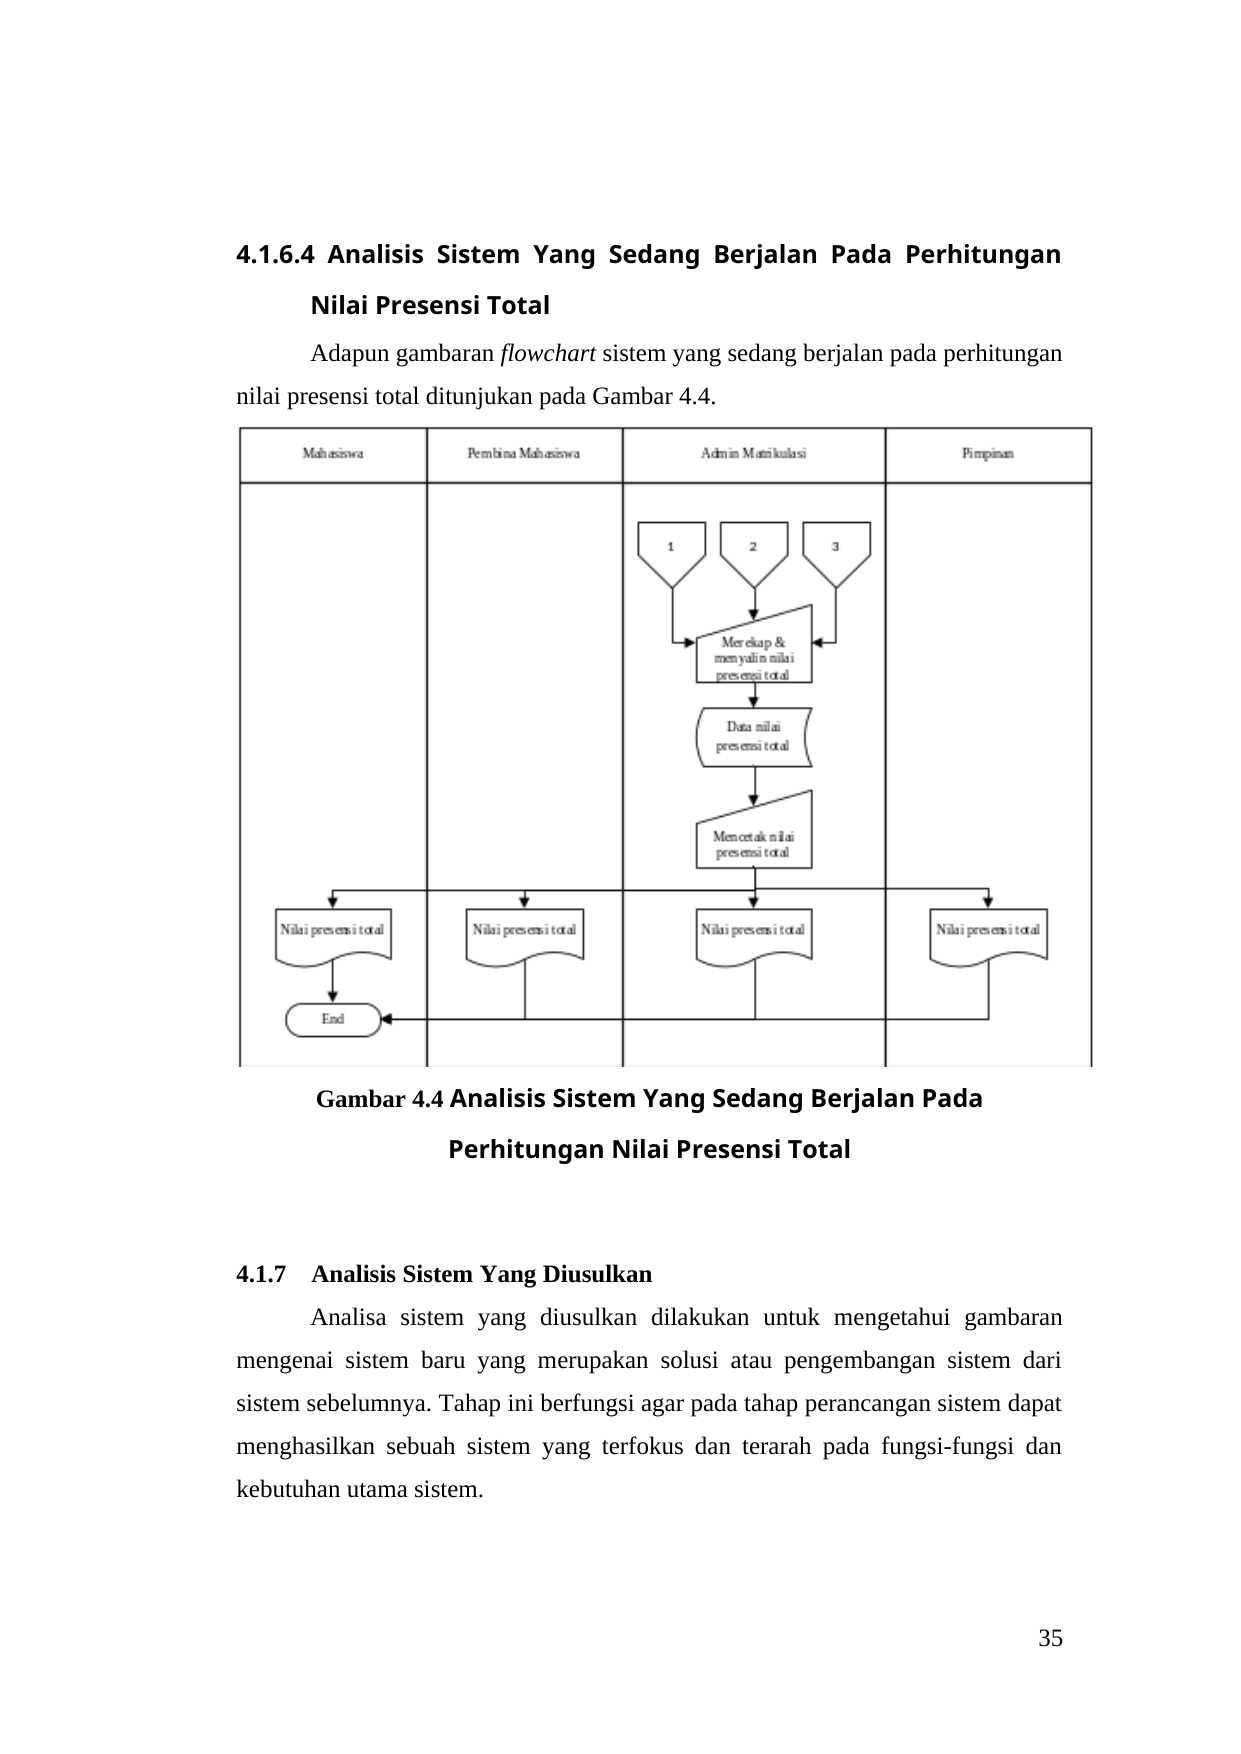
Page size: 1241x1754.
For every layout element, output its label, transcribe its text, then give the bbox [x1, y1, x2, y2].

text Gambar 4.4 Analisis Sistem Yang Sedang Berjalan Pada Perhitungan Nilai Presensi Total [236, 1081, 1063, 1166]
text 4.1.7 Analisis Sistem Yang Diusulkan [236, 1259, 1063, 1288]
text Adapun gambaran flowchart sistem yang sedang berjalan pada perhitungan nilai presensi total ditunjukan pada Gambar 4.4. [236, 338, 1063, 410]
text 4.1.6.4 Analisis Sistem Yang Sedang Berjalan Pada Perhitungan Nilai Presensi Total [236, 236, 1063, 321]
text Analisa sistem yang diusulkan dilakukan untuk mengetahui gambaran mengenai sistem baru yang merupakan solusi atau pengembangan sistem dari sistem sebelumnya. Tahap ini berfungsi agar pada tahap perancangan sistem dapat menghasilkan sebuah sistem yang terfokus dan terarah pada fungsi-fungsi dan kebutuhan utama sistem. [236, 1302, 1063, 1503]
